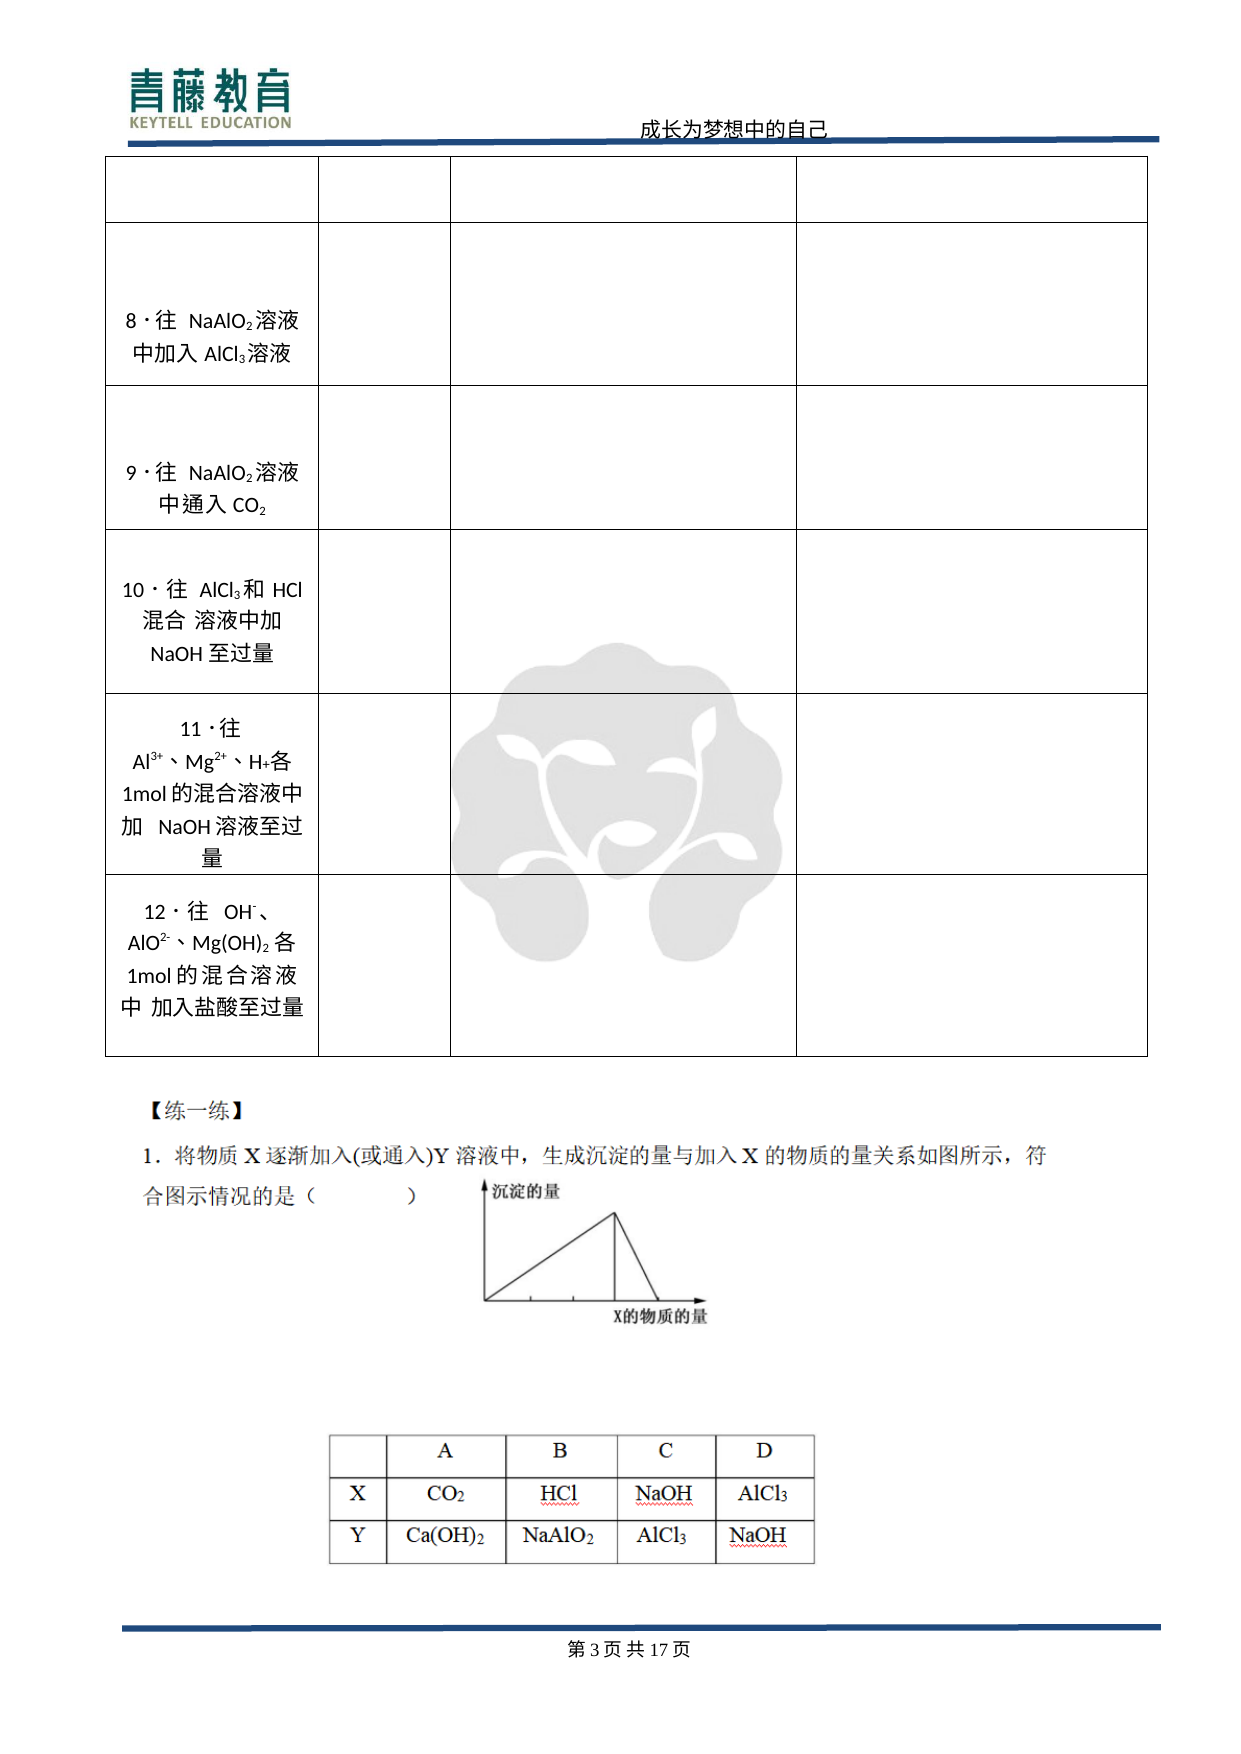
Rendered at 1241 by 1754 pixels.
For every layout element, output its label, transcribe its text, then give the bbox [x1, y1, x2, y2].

table_cell [451, 875, 796, 1056]
table_cell [797, 875, 1147, 1056]
table_cell [451, 530, 796, 693]
table_cell [451, 694, 796, 874]
table_cell 往 OH- 、 AlO2-、Mg(OH)2 各1mol的混合溶液中 加入盐酸至过量 [106, 875, 318, 1056]
table_cell [319, 530, 450, 693]
table_cell [797, 223, 1147, 385]
table_cell [319, 157, 450, 222]
table_cell [797, 530, 1147, 693]
table_cell 11．往 Al3+、Mg2+、H+各 1mol的混合溶液中加 NaOH溶液至过量 [106, 694, 318, 874]
table_cell 8．往 NaAlO2 溶液中加入 AlCl3 溶液 [106, 223, 318, 385]
picture [117, 1089, 1075, 1588]
table_cell 9．往 NaAlO2 溶液中通入CO2 [106, 386, 318, 529]
table_cell [319, 875, 450, 1056]
table_cell [319, 694, 450, 874]
picture [113, 51, 303, 134]
table_cell [797, 386, 1147, 529]
table_cell [797, 157, 1147, 222]
table_cell [451, 157, 796, 222]
table_cell 10．往AlCl3 和HCl混合 溶液中加NaOH 至过量 [106, 530, 318, 693]
table_cell [451, 223, 796, 385]
table_cell [797, 694, 1147, 874]
table_cell [319, 223, 450, 385]
table_cell [319, 386, 450, 529]
table_cell [451, 386, 796, 529]
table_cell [106, 157, 318, 222]
